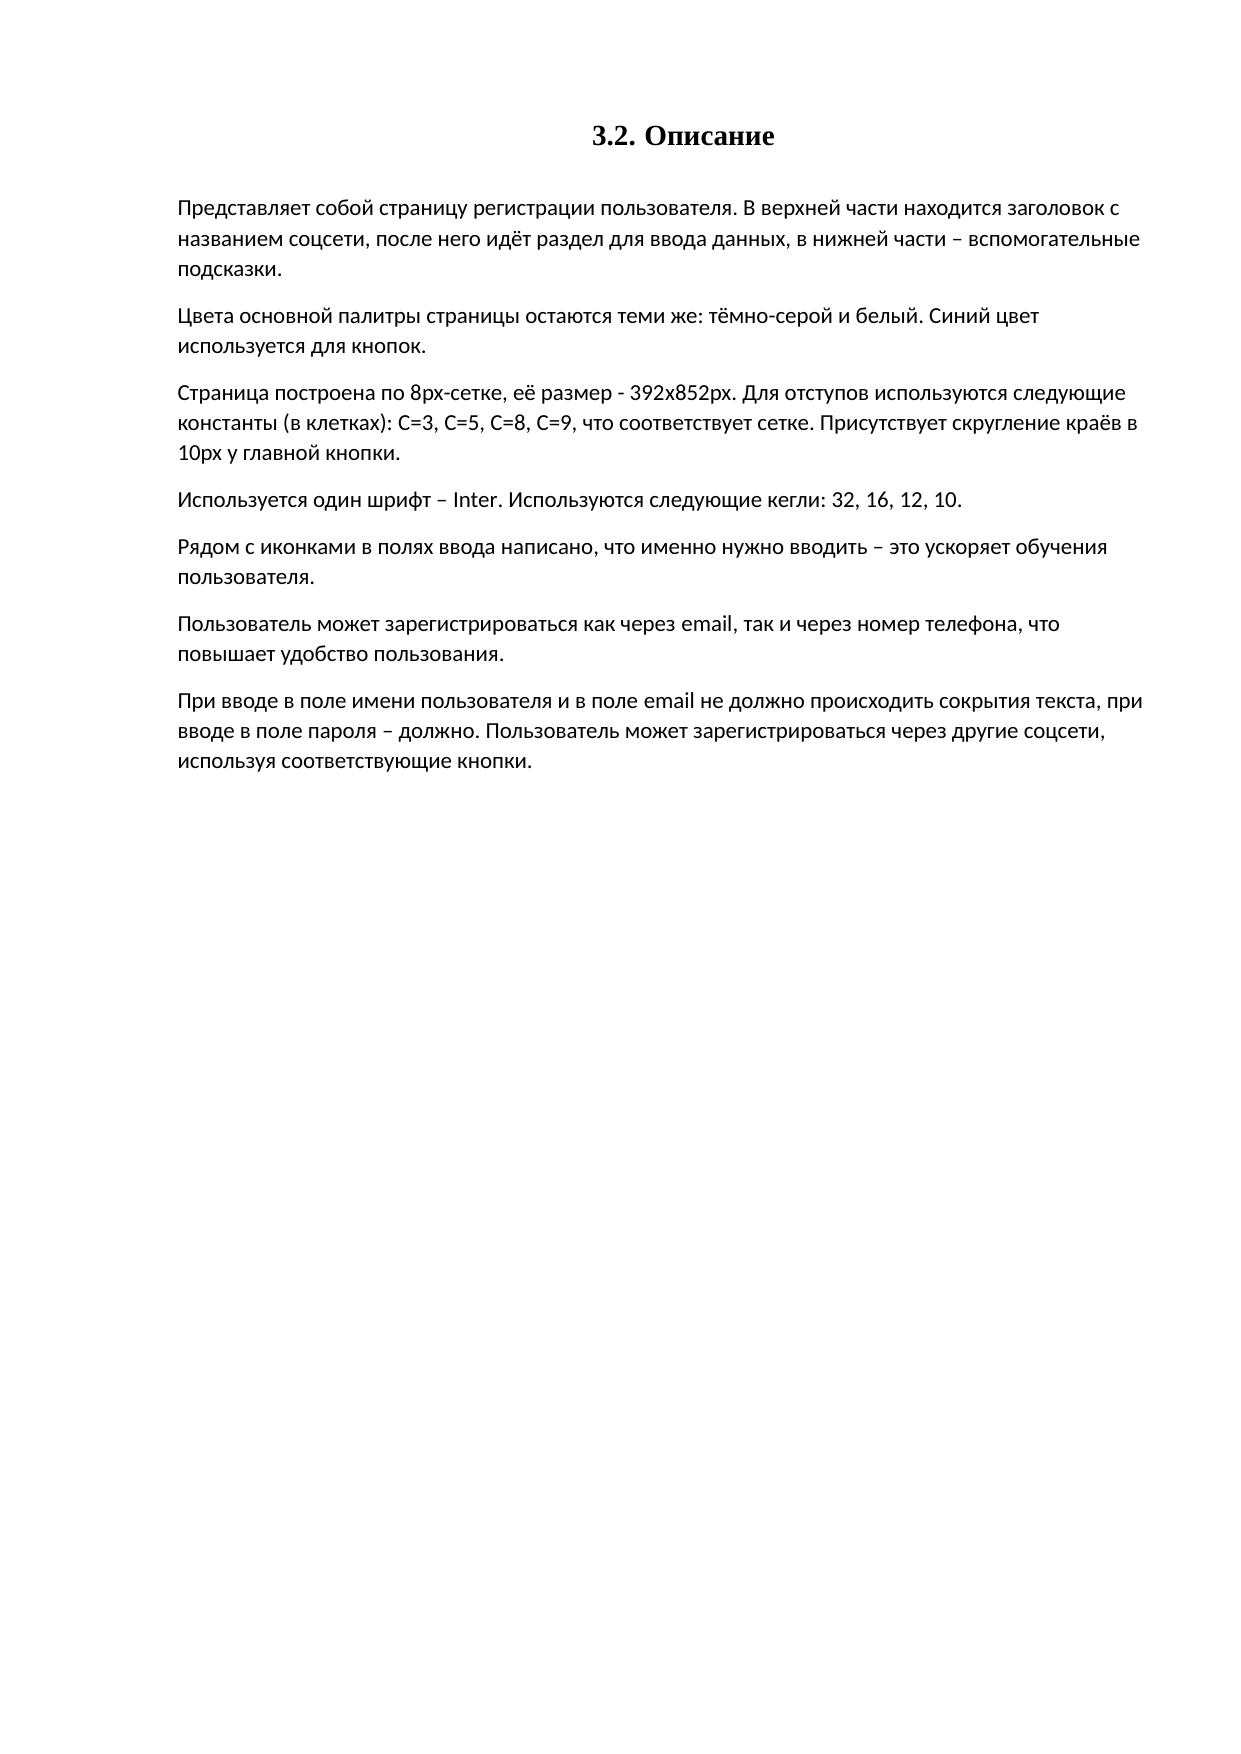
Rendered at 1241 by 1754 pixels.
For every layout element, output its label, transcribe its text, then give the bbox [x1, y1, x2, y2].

text Рядом с иконками в полях ввода написано, что именно нужно вводить – это ускоряет обучения пользователя. [177, 532, 1152, 590]
text Используется один шрифт – Inter. Используются следующие кегли: 32, 16, 12, 10. [177, 485, 1152, 513]
text При вводе в поле имени пользователя и в поле email не должно происходить сокрытия текста, при вводе в поле пароля – должно. Пользователь может зарегистрироваться через другие соцсети, используя соответствующие кнопки. [177, 686, 1152, 774]
text Представляет собой страницу регистрации пользователя. В верхней части находится заголовок с названием соцсети, после него идёт раздел для ввода данных, в нижней части – вспомогательные подсказки. [177, 193, 1152, 282]
subtitle Описание [215, 118, 1152, 152]
text Страница построена по 8px-сетке, её размер - 392x852px. Для отступов используются следующие константы (в клетках): C=3, C=5, C=8, C=9, что соответствует сетке. Присутствует скругление краёв в 10px у главной кнопки. [177, 378, 1152, 466]
text Пользователь может зарегистрироваться как через email, так и через номер телефона, что повышает удобство пользования. [177, 609, 1152, 667]
text Цвета основной палитры страницы остаются теми же: тёмно-серой и белый. Синий цвет используется для кнопок. [177, 301, 1152, 359]
